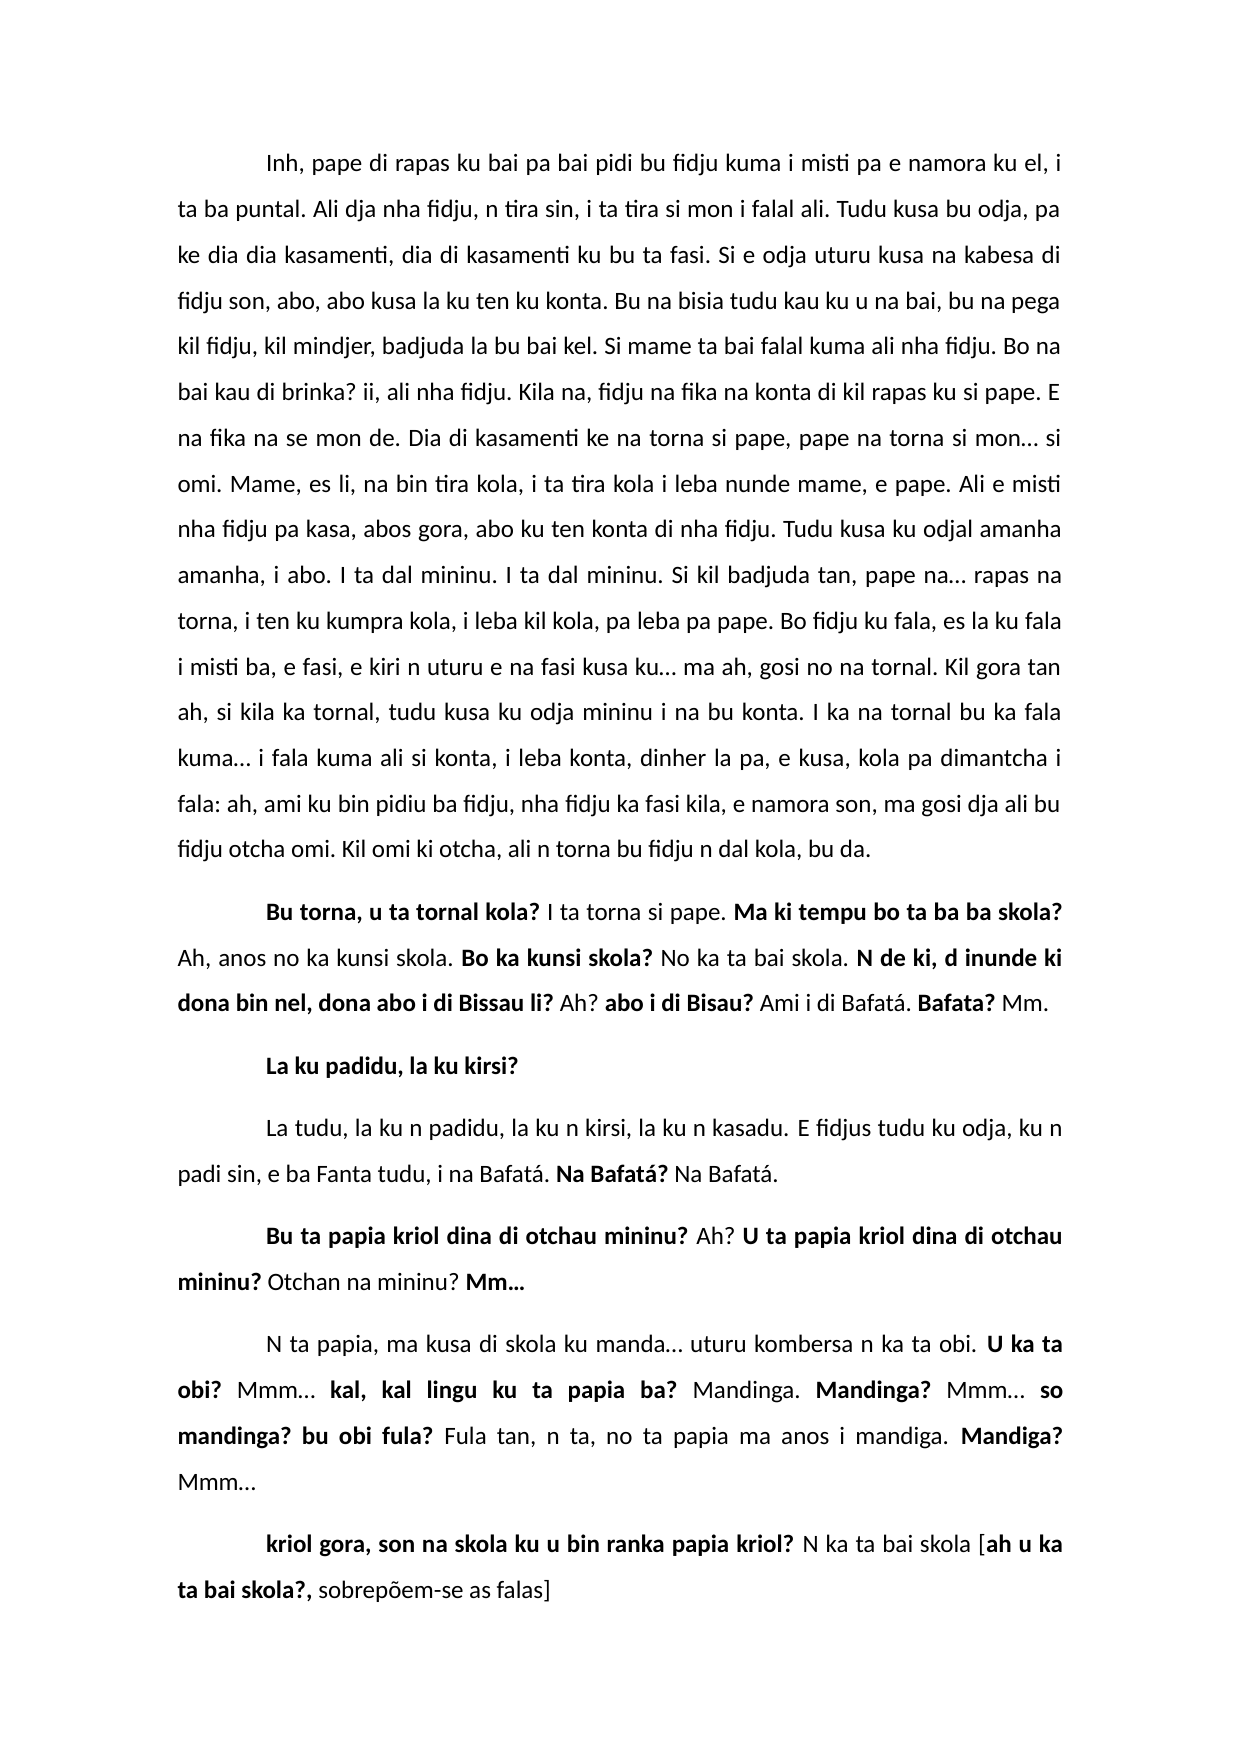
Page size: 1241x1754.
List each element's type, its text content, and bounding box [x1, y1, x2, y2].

text La ku padidu, la ku kirsi? [177, 1050, 1063, 1080]
text Bu torna, u ta tornal kola? I ta torna si pape. Ma ki tempu bo ta ba ba skola? Ah, anos no ka kunsi skola. Bo ka kunsi skola? No ka ta bai skola. N de ki, d inunde ki dona bin nel, dona abo i di Bissau li? Ah? abo i di Bisau? Ami i di Bafatá. Bafata? Mm. [177, 896, 1063, 1018]
text N ta papia, ma kusa di skola ku manda… uturu kombersa n ka ta obi. U ka ta obi? Mmm… kal, kal lingu ku ta papia ba? Mandinga. Mandinga? Mmm… so mandinga? bu obi fula? Fula tan, n ta, no ta papia ma anos i mandiga. Mandiga? Mmm… [177, 1328, 1063, 1496]
text Bu ta papia kriol dina di otchau mininu? Ah? U ta papia kriol dina di otchau mininu? Otchan na mininu? Mm… [177, 1220, 1063, 1297]
text La tudu, la ku n padidu, la ku n kirsi, la ku n kasadu. E fidjus tudu ku odja, ku n padi sin, e ba Fanta tudu, i na Bafatá. Na Bafatá? Na Bafatá. [177, 1112, 1063, 1188]
text kriol gora, son na skola ku u bin ranka papia kriol? N ka ta bai skola [ah u ka ta bai skola?, sobrepõem-se as falas] [177, 1528, 1063, 1604]
text Inh, pape di rapas ku bai pa bai pidi bu fidju kuma i misti pa e namora ku el, i ta ba puntal. Ali dja nha fidju, n tira sin, i ta tira si mon i falal ali. Tudu kusa bu odja, pa ke dia dia kasamenti, dia di kasamenti ku bu ta fasi. Si e odja uturu kusa na kabesa di fidju son, abo, abo kusa la ku ten ku konta. Bu na bisia tudu kau ku u na bai, bu na pega kil fidju, kil mindjer, badjuda la bu bai kel. Si mame ta bai falal kuma ali nha fidju. Bo na bai kau di brinka? ii, ali nha fidju. Kila na, fidju na fika na konta di kil rapas ku si pape. E na fika na se mon de. Dia di kasamenti ke na torna si pape, pape na torna si mon… si omi. Mame, es li, na bin tira kola, i ta tira kola i leba nunde mame, e pape. Ali e misti nha fidju pa kasa, abos gora, abo ku ten konta di nha fidju. Tudu kusa ku odjal amanha amanha, i abo. I ta dal mininu. I ta dal mininu. Si kil badjuda tan, pape na… rapas na torna, i ten ku kumpra kola, i leba kil kola, pa leba pa pape. Bo fidju ku fala, es la ku fala i misti ba, e fasi, e kiri n uturu e na fasi kusa ku… ma ah, gosi no na tornal. Kil gora tan ah, si kila ka tornal, tudu kusa ku odja mininu i na bu konta. I ka na tornal bu ka fala kuma… i fala kuma ali si konta, i leba konta, dinher la pa, e kusa, kola pa dimantcha i fala: ah, ami ku bin pidiu ba fidju, nha fidju ka fasi kila, e namora son, ma gosi dja ali bu fidju otcha omi. Kil omi ki otcha, ali n torna bu fidju n dal kola, bu da. [177, 148, 1063, 864]
